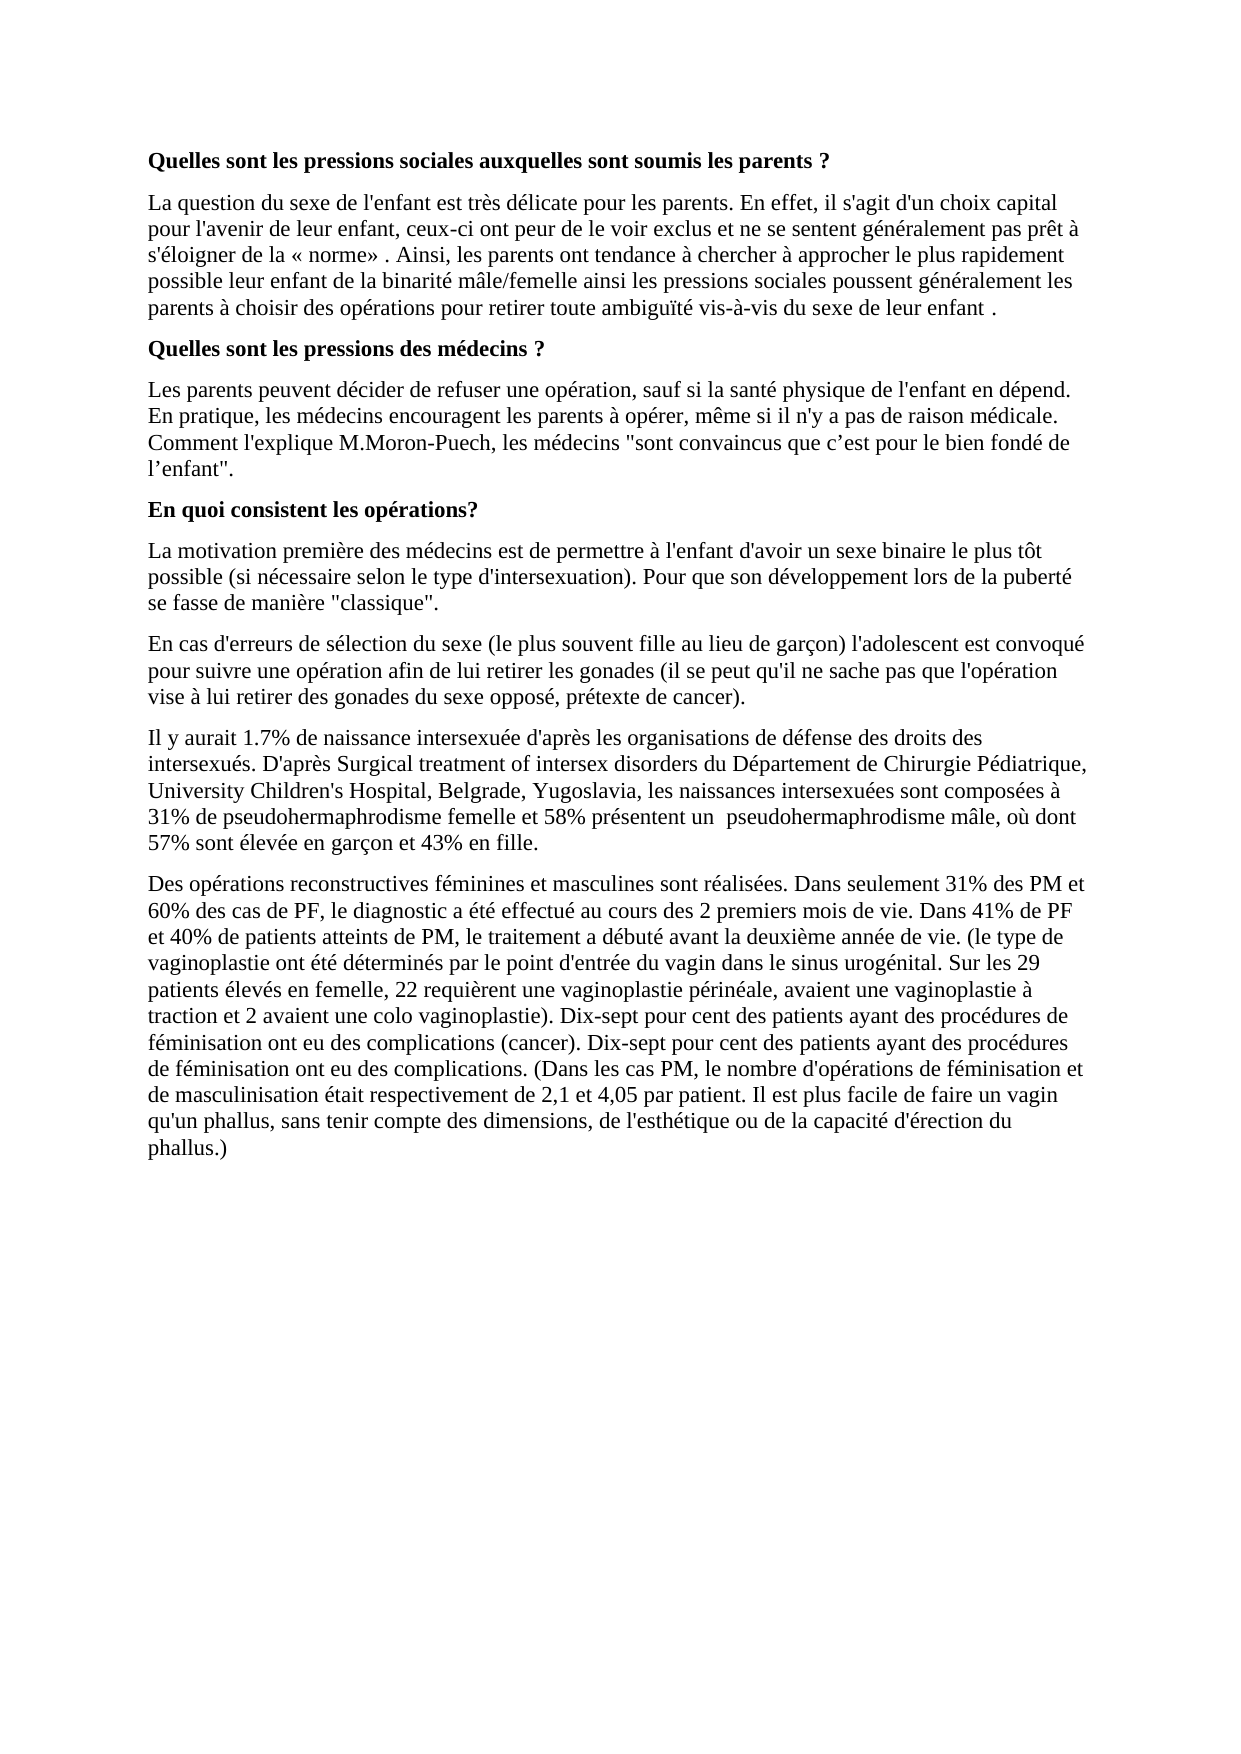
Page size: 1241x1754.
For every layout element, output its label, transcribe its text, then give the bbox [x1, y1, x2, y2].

text Quelles sont les pressions des médecins ? [148, 335, 1093, 361]
text Les parents peuvent décider de refuser une opération, sauf si la santé physique de l'enfant en dépend. En pratique, les médecins encouragent les parents à opérer, même si il n'y a pas de raison médicale. Comment l'explique M.Moron-Puech, les médecins "sont convaincus que c’est pour le bien fondé de l’enfant". [148, 376, 1093, 481]
text La question du sexe de l'enfant est très délicate pour les parents. En effet, il s'agit d'un choix capital pour l'avenir de leur enfant, ceux-ci ont peur de le voir exclus et ne se sentent généralement pas prêt à s'éloigner de la « norme» . Ainsi, les parents ont tendance à chercher à approcher le plus rapidement possible leur enfant de la binarité mâle/femelle ainsi les pressions sociales poussent généralement les parents à choisir des opérations pour retirer toute ambiguïté vis-à-vis du sexe de leur enfant . [148, 188, 1093, 320]
text En cas d'erreurs de sélection du sexe (le plus souvent fille au lieu de garçon) l'adolescent est convoqué pour suivre une opération afin de lui retirer les gonades (il se peut qu'il ne sache pas que l'opération vise à lui retirer des gonades du sexe opposé, prétexte de cancer). [148, 630, 1093, 709]
text Des opérations reconstructives féminines et masculines sont réalisées. Dans seulement 31% des PM et 60% des cas de PF, le diagnostic a été effectué au cours des 2 premiers mois de vie. Dans 41% de PF et 40% de patients atteints de PM, le traitement a débuté avant la deuxième année de vie. (le type de vaginoplastie ont été déterminés par le point d'entrée du vagin dans le sinus urogénital. Sur les 29 patients élevés en femelle, 22 requièrent une vaginoplastie périnéale, avaient une vaginoplastie à traction et 2 avaient une colo vaginoplastie). Dix-sept pour cent des patients ayant des procédures de féminisation ont eu des complications (cancer). Dix-sept pour cent des patients ayant des procédures de féminisation ont eu des complications. (Dans les cas PM, le nombre d'opérations de féminisation et de masculinisation était respectivement de 2,1 et 4,05 par patient. Il est plus facile de faire un vagin qu'un phallus, sans tenir compte des dimensions, de l'esthétique ou de la capacité d'érection du phallus.) [148, 870, 1093, 1160]
text Quelles sont les pressions sociales auxquelles sont soumis les parents ? [148, 148, 1093, 174]
text La motivation première des médecins est de permettre à l'enfant d'avoir un sexe binaire le plus tôt possible (si nécessaire selon le type d'intersexuation). Pour que son développement lors de la puberté se fasse de manière "classique". [148, 537, 1093, 616]
text Il y aurait 1.7% de naissance intersexuée d'après les organisations de défense des droits des intersexués. D'après Surgical treatment of intersex disorders du Département de Chirurgie Pédiatrique, University Children's Hospital, Belgrade, Yugoslavia, les naissances intersexuées sont composées à 31% de pseudohermaphrodisme femelle et 58% présentent un pseudohermaphrodisme mâle, où dont 57% sont élevée en garçon et 43% en fille. [148, 724, 1093, 856]
text En quoi consistent les opérations? [148, 496, 1093, 522]
